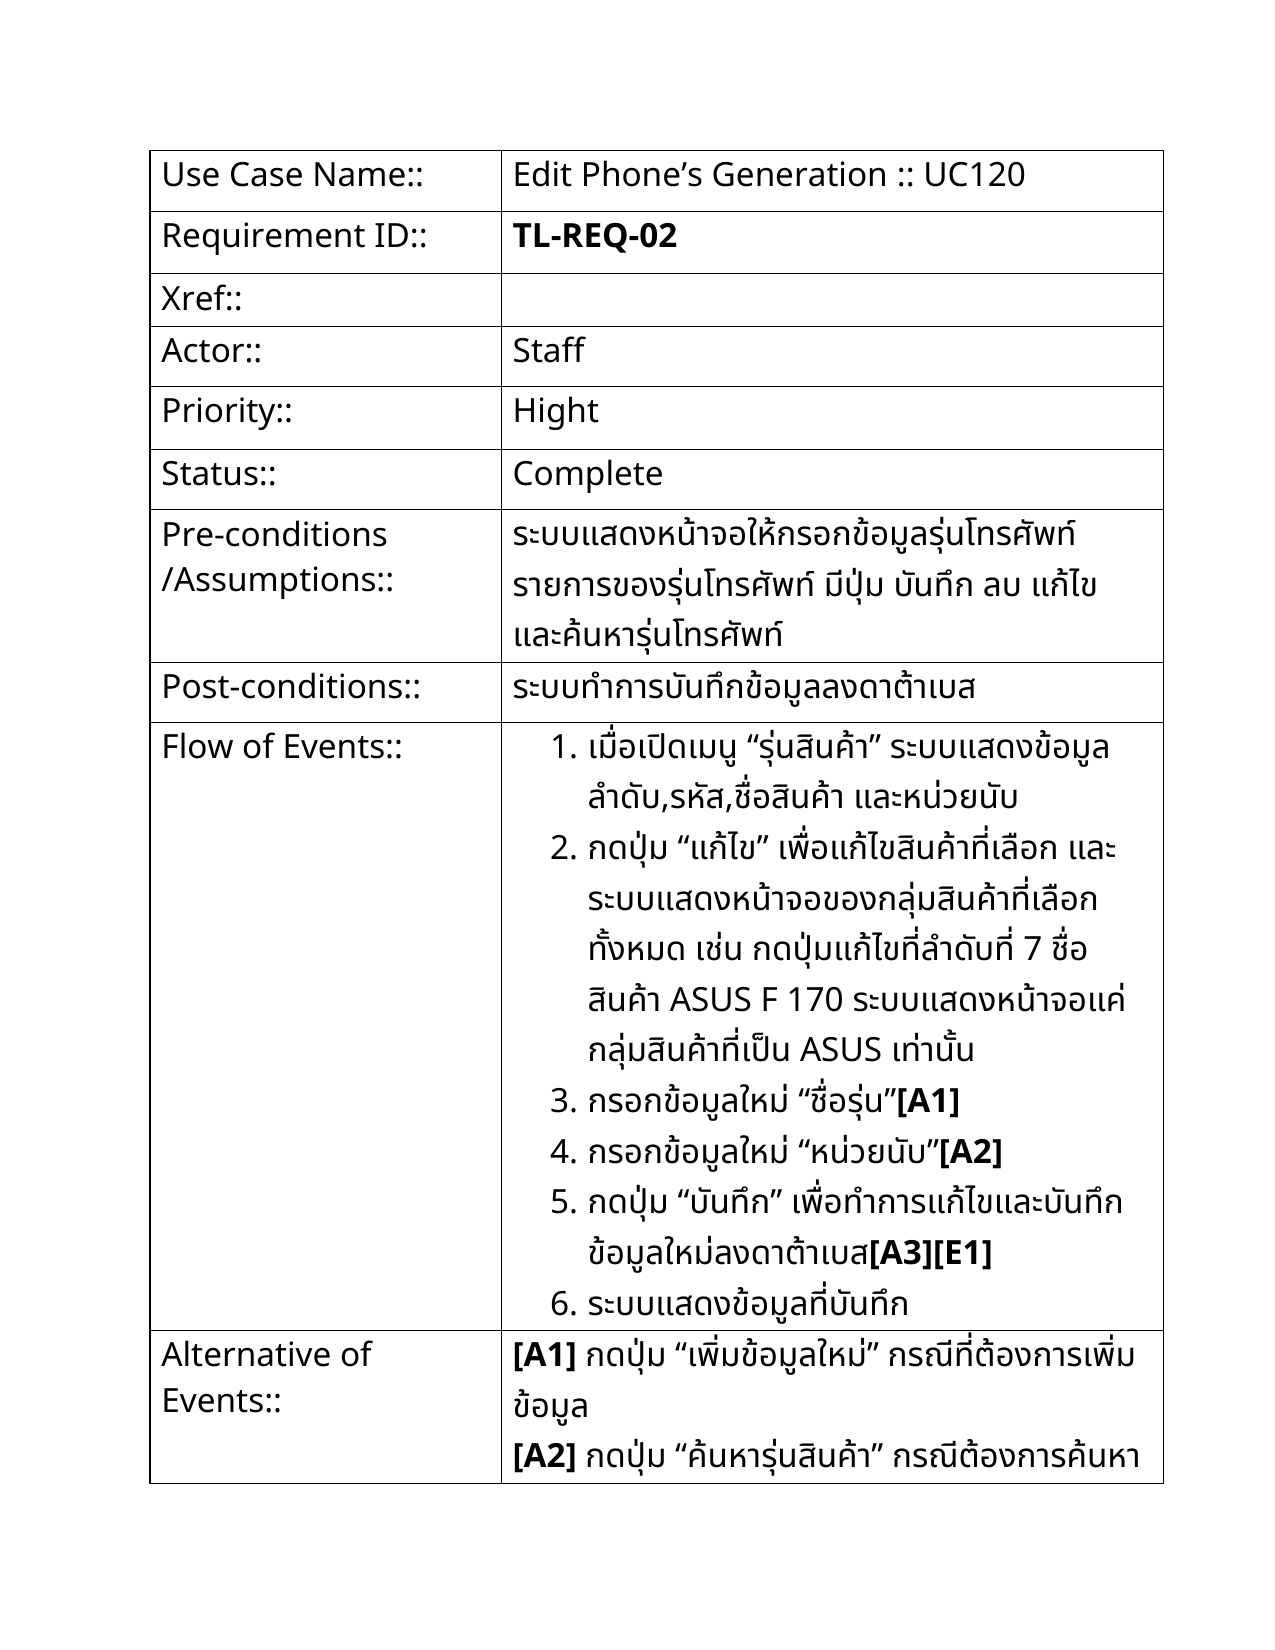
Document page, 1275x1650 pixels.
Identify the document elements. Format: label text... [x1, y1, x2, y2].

table_cell Hight [502, 387, 1163, 449]
table_cell Flow of Events:: [151, 723, 501, 1330]
table_cell TL-REQ-02 [502, 212, 1163, 273]
table_cell Xref:: [151, 274, 501, 326]
table_cell Priority:: [151, 387, 501, 449]
table_cell ระบบทำการบันทึกข้อมูลลงดาต้าเบส [502, 663, 1163, 722]
table_cell Status:: [151, 450, 501, 509]
table_cell Staff [502, 327, 1163, 386]
table_cell Complete [502, 450, 1163, 509]
table_cell Actor:: [151, 327, 501, 386]
table_header Use Case Name:: [151, 151, 501, 211]
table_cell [151, 1331, 501, 1483]
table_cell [502, 1331, 1163, 1483]
table_cell ระบบแสดงหน้าจอให้กรอกข้อมูลรุ่นโทรศัพท์ รายการของรุ่นโทรศัพท์ มีปุ่ม บันทึก ลบ แก้ไข และค้นหารุ่นโทรศัพท์ [502, 510, 1163, 662]
table_cell Requirement ID:: [151, 212, 501, 273]
table_header Edit Phone’s Generation :: UC120 [502, 151, 1163, 211]
table_cell เมื่อเปิดเมนู “รุ่นสินค้า” ระบบแสดงข้อมูลลำดับ,รหัส,ชื่อสินค้า และหน่วยนับ กดปุ่ม “แก้ไข” เพื่อแก้ไขสินค้าที่เลือก และระบบแสดงหน้าจอของกลุ่มสินค้าที่เลือกทั้งหมด เช่น กดปุ่มแก้ไขที่ลำดับที่ 7 ชื่อสินค้า ASUS F 170 ระบบแสดงหน้าจอแค่กลุ่มสินค้าที่เป็น ASUS เท่านั้น กรอกข้อมูลใหม่ “ชื่อรุ่น”[A1] กรอกข้อมูลใหม่ “หน่วยนับ”[A2] กดปุ่ม “บันทึก” เพื่อทำการแก้ไขและบันทึกข้อมูลใหม่ลงดาต้าเบส[A3][E1] ระบบแสดงข้อมูลที่บันทึก [502, 723, 1163, 1330]
table_cell Pre-conditions /Assumptions:: [151, 510, 501, 662]
table_cell [502, 274, 1163, 326]
table_cell Post-conditions:: [151, 663, 501, 722]
